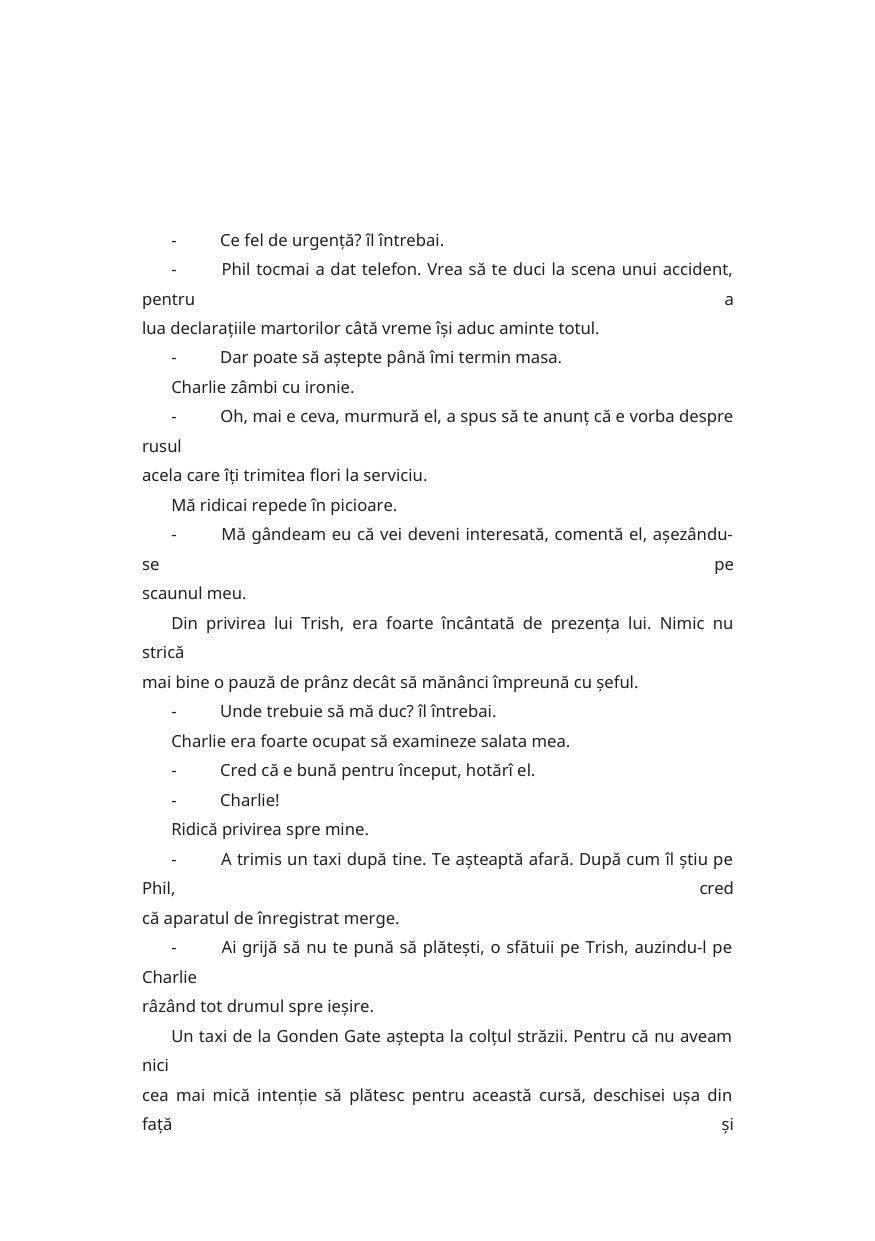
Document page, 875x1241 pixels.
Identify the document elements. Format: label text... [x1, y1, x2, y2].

list Charlie! [142, 783, 734, 812]
list Phil tocmai a dat telefon. Vrea să te duci la scena unui accident, pentru a lua declaraţiile martorilor câtă vreme îşi aduc aminte totul. [142, 252, 734, 340]
text Mă ridicai repede în picioare. [142, 488, 734, 517]
list Oh, mai e ceva, murmură el, a spus să te anunţ că e vorba despre rusul acela care îţi trimitea flori la serviciu. [142, 399, 734, 488]
list Dar poate să aştepte până îmi termin masa. [142, 340, 734, 370]
list Ce fel de urgenţă? îl întrebai. [142, 222, 734, 252]
list Cred că e bună pentru început, hotărî el. [142, 753, 734, 783]
list Unde trebuie să mă duc? îl întrebai. [142, 694, 734, 724]
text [142, 1018, 734, 1136]
text Charlie zâmbi cu ironie. [142, 370, 734, 399]
list Ai grijă să nu te pună să plăteşti, o sfătuii pe Trish, auzindu-l pe Charlie râzând tot drumul spre ieşire. [142, 930, 734, 1018]
text Din privirea lui Trish, era foarte încântată de prezenţa lui. Nimic nu strică mai bine o pauză de prânz decât să mănânci împreună cu şeful. [142, 606, 734, 694]
list A trimis un taxi după tine. Te aşteaptă afară. După cum îl ştiu pe Phil, cred că aparatul de înregistrat merge. [142, 842, 734, 930]
list Mă gândeam eu că vei deveni interesată, comentă el, aşezându-se pe scaunul meu. [142, 517, 734, 606]
text Charlie era foarte ocupat să examineze salata mea. [142, 724, 734, 753]
text Ridică privirea spre mine. [142, 812, 734, 842]
